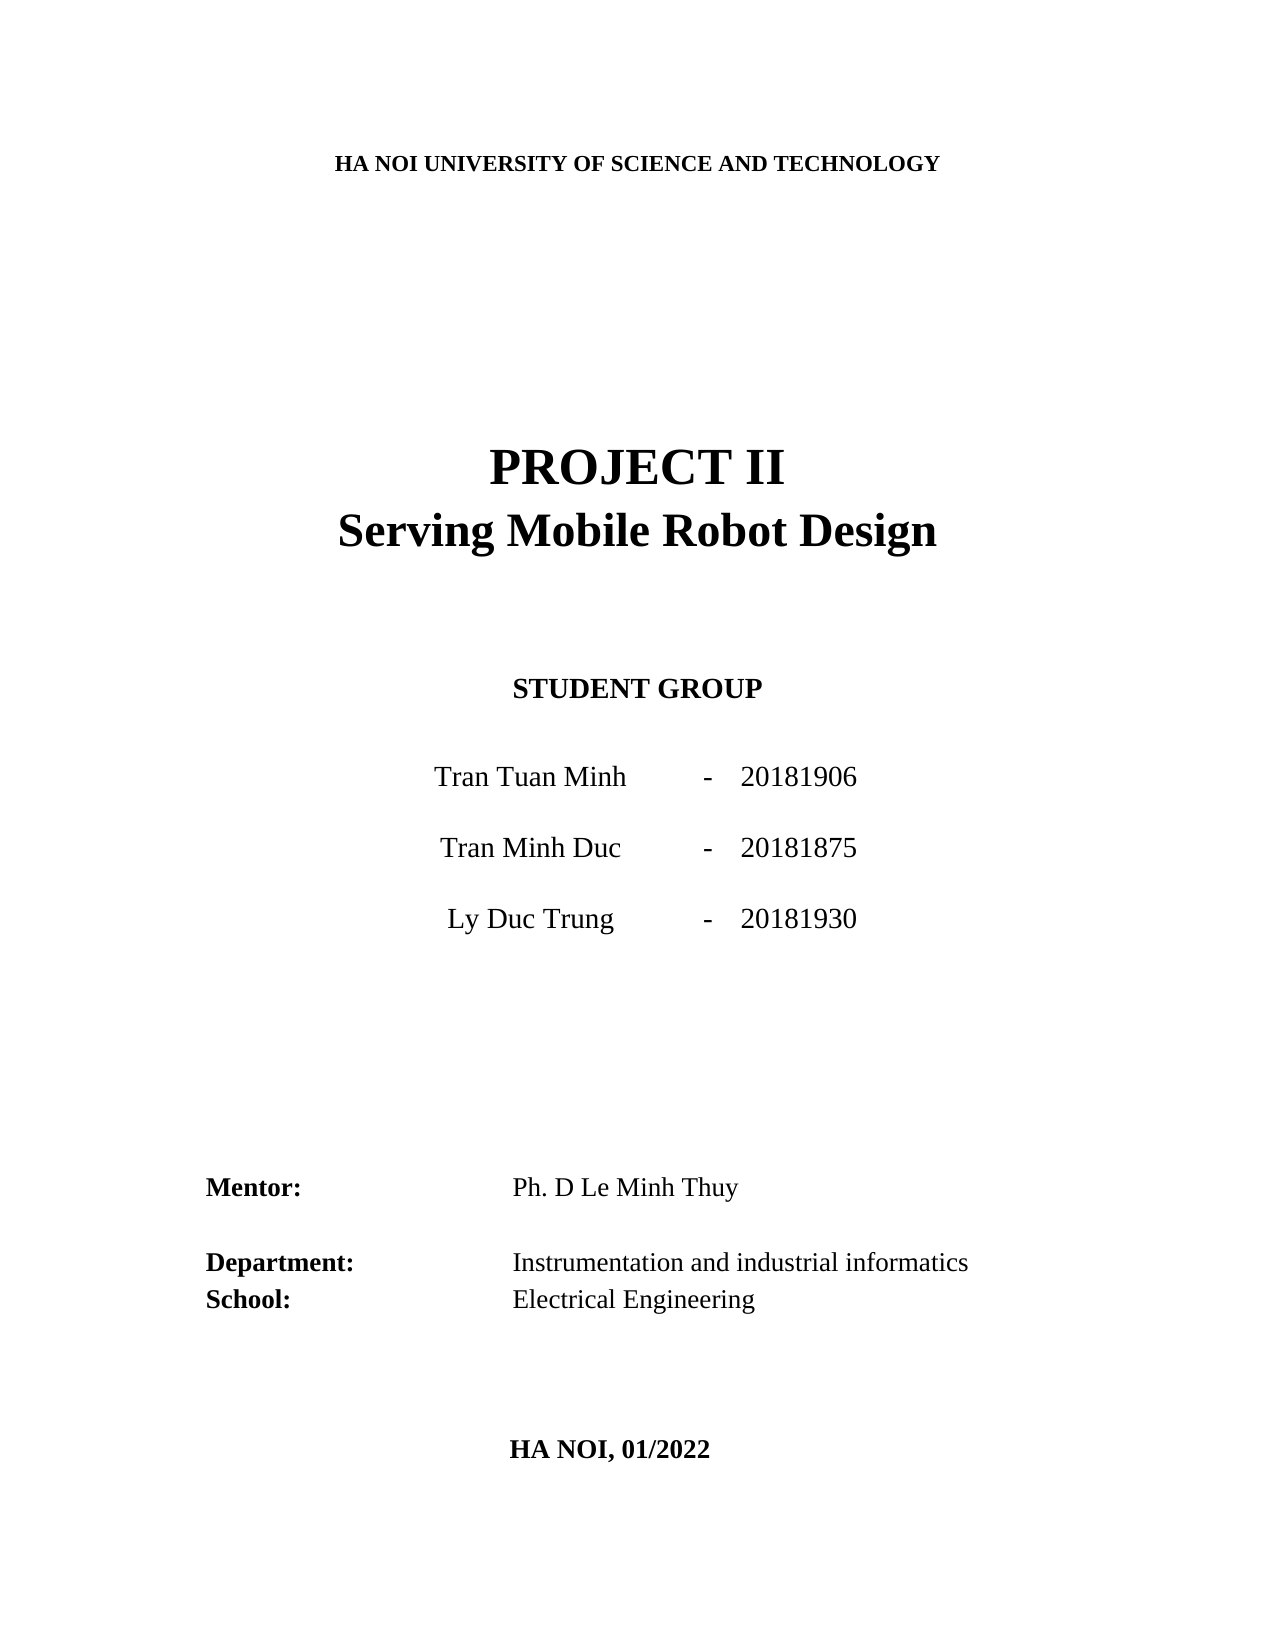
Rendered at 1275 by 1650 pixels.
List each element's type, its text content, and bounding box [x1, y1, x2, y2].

table_cell School: [161, 1277, 501, 1389]
table_cell 20181930 [654, 863, 868, 934]
subtitle PROJECT II [150, 436, 1125, 496]
table_header 20181906 [654, 721, 868, 792]
table_header Ph. D Le Minh Thuy [501, 1165, 1058, 1202]
table_cell Ly Duc Trung [407, 863, 654, 934]
text STUDENT GROUP [150, 671, 1125, 704]
table_cell Electrical Engineering [501, 1277, 1058, 1389]
table_header Tran Tuan Minh [407, 721, 654, 792]
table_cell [161, 1389, 1058, 1464]
table_cell Department: [161, 1203, 501, 1277]
table_cell Tran Minh Duc [407, 792, 654, 863]
table_cell Instrumentation and industrial informatics [501, 1203, 1058, 1277]
table_header Mentor: [161, 1165, 501, 1202]
text HA NOI UNIVERSITY OF SCIENCE AND TECHNOLOGY [150, 150, 1125, 176]
subtitle Serving Mobile Robot Design [150, 502, 1125, 557]
table_cell 20181875 [654, 792, 868, 863]
